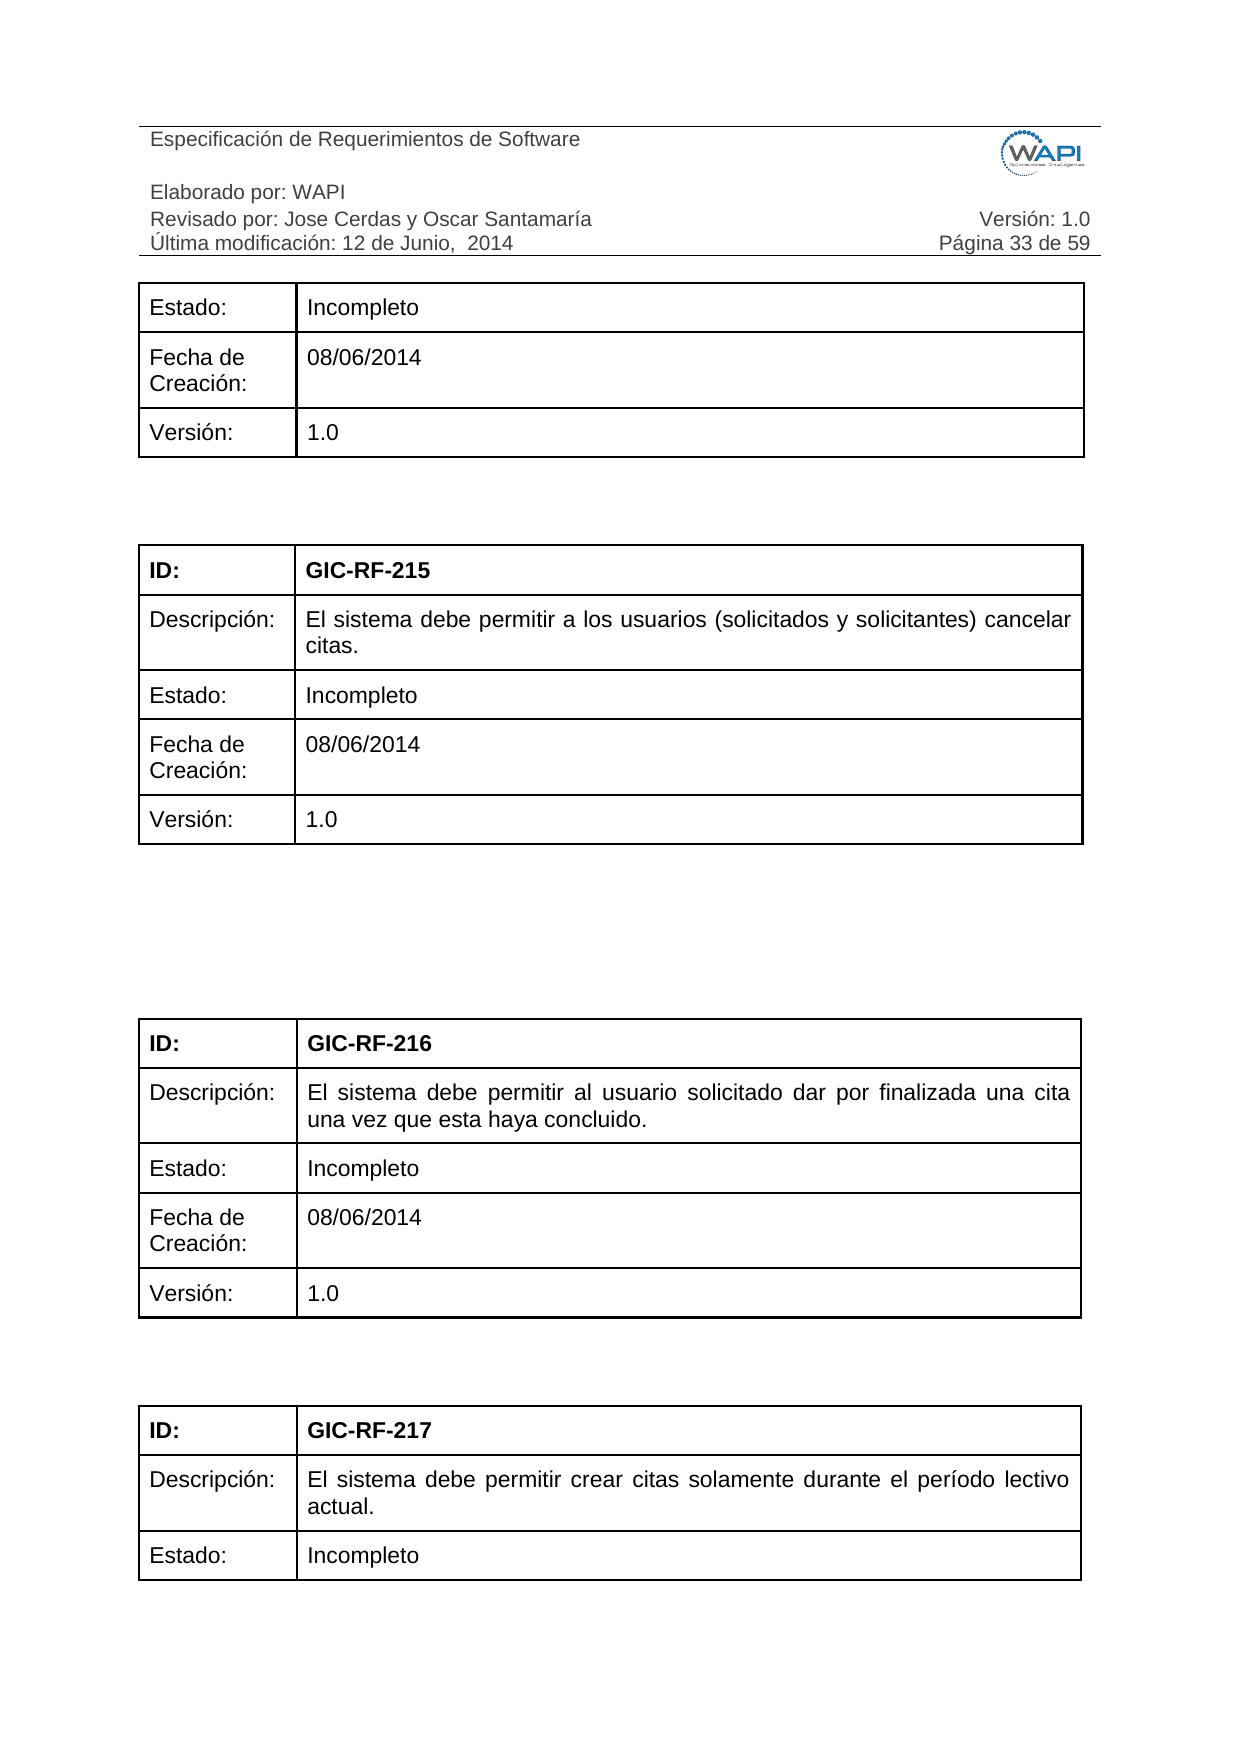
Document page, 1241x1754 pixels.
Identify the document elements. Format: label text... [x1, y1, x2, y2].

table_header ID: [140, 1407, 296, 1454]
table_cell Descripción: [140, 1069, 296, 1142]
picture [995, 127, 1091, 181]
table_cell Fecha de Creación: [140, 333, 295, 407]
table_cell Incompleto [298, 1144, 1080, 1192]
table_cell Versión: [140, 1269, 296, 1316]
table_cell 08/06/2014 [298, 1194, 1080, 1267]
table_cell Incompleto [298, 1532, 1080, 1579]
table_cell Incompleto [298, 284, 1083, 331]
table_cell 1.0 [296, 796, 1081, 843]
table_cell El sistema debe permitir crear citas solamente durante el período lectivo actual. [298, 1456, 1080, 1529]
table_cell El sistema debe permitir a los usuarios (solicitados y solicitantes) cancelar citas. [296, 596, 1081, 669]
table_cell Versión: [140, 796, 294, 843]
table_cell 1.0 [298, 409, 1083, 456]
table_cell Estado: [140, 284, 295, 331]
table_cell 08/06/2014 [296, 720, 1081, 794]
table_header GIC-RF-215 [296, 546, 1081, 593]
table_cell Estado: [140, 1532, 296, 1579]
table_cell El sistema debe permitir al usuario solicitado dar por finalizada una cita una vez que esta haya concluido. [298, 1069, 1080, 1142]
table_cell Descripción: [140, 596, 294, 669]
table_cell Incompleto [296, 671, 1081, 718]
table_cell Estado: [140, 1144, 296, 1192]
table_cell Fecha de Creación: [140, 1194, 296, 1267]
table_header GIC-RF-217 [298, 1407, 1080, 1454]
table_cell Descripción: [140, 1456, 296, 1529]
table_header ID: [140, 546, 294, 593]
table_header GIC-RF-216 [298, 1020, 1080, 1067]
table_cell 1.0 [298, 1269, 1080, 1316]
table_cell 08/06/2014 [298, 333, 1083, 407]
table_cell Versión: [140, 409, 295, 456]
table_header ID: [140, 1020, 296, 1067]
table_cell Fecha de Creación: [140, 720, 294, 794]
table_cell Estado: [140, 671, 294, 718]
